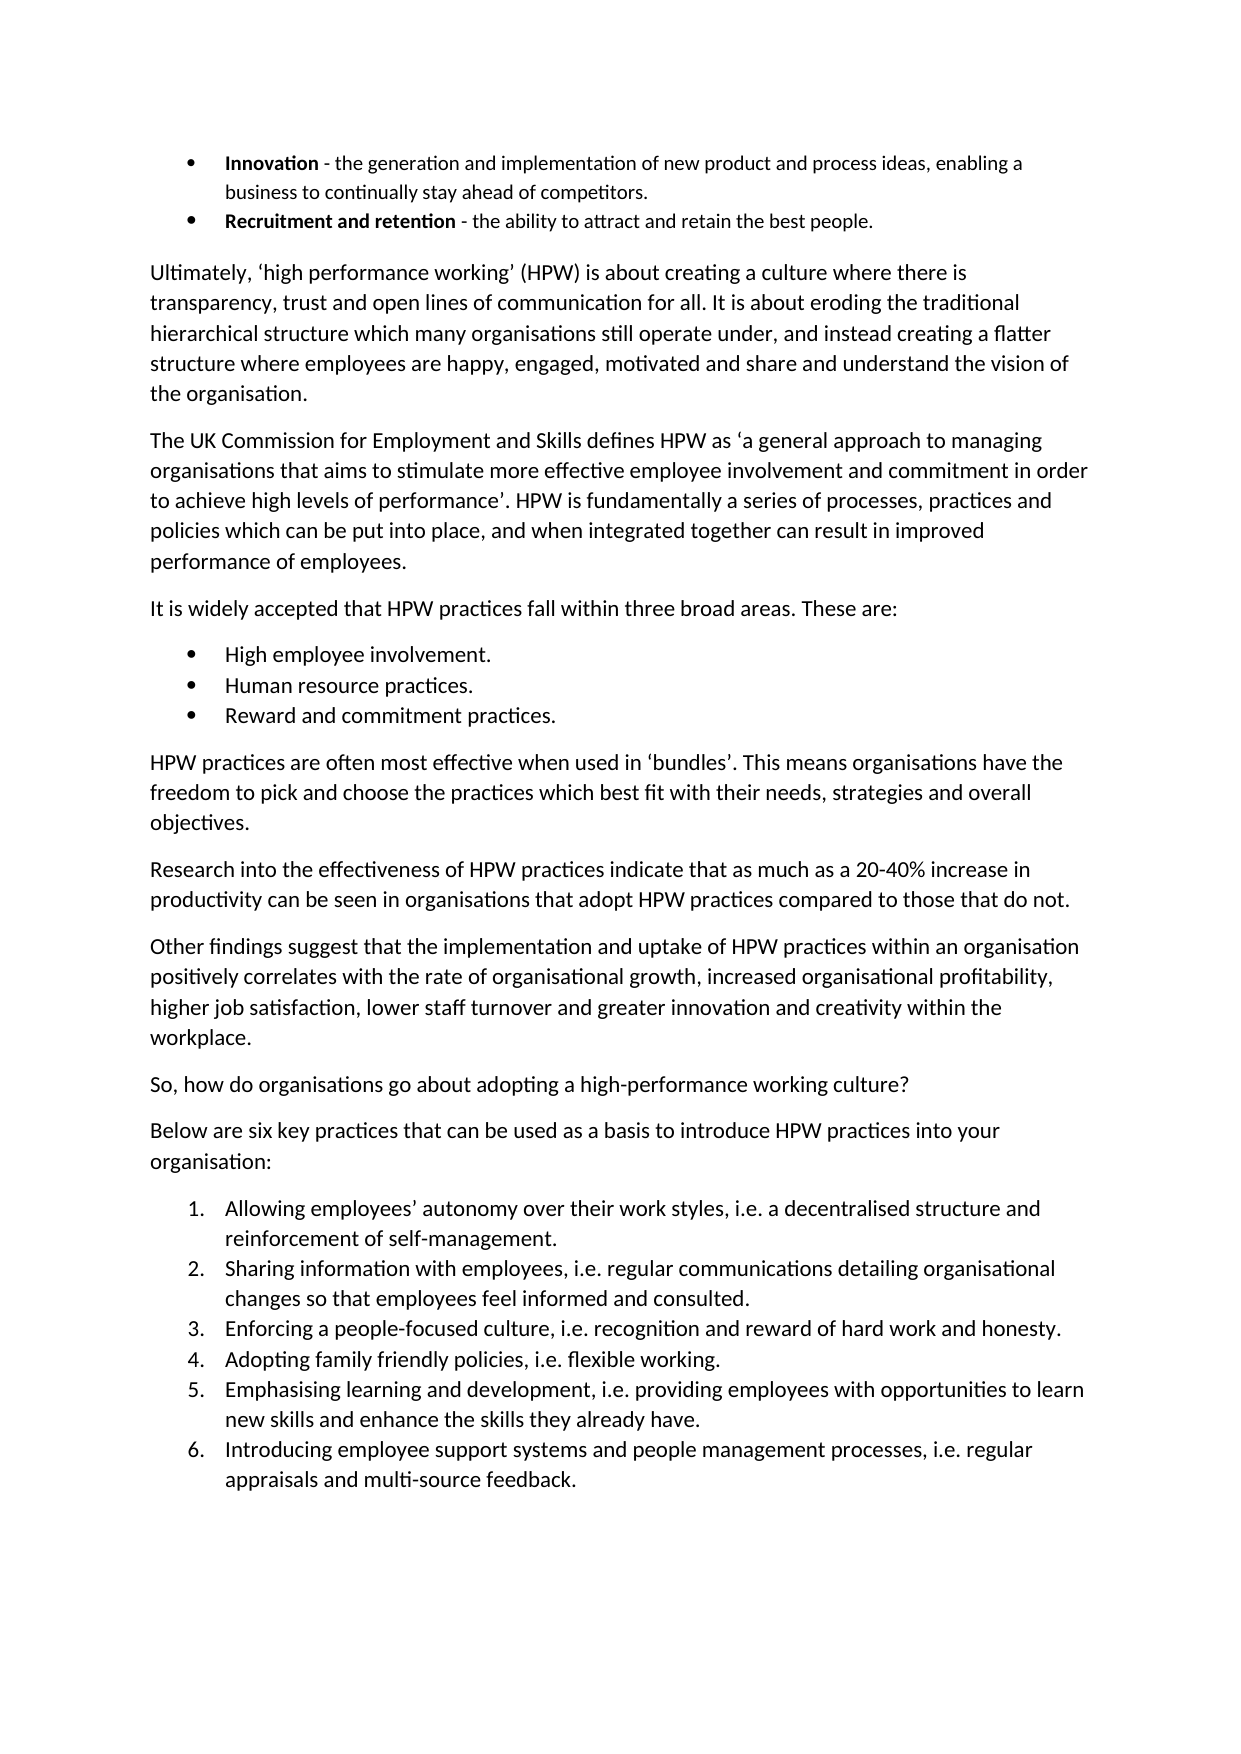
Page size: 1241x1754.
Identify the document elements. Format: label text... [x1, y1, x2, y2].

list Emphasising learning and development, i.e. providing employees with opportunities to learn new skills and enhance the skills they already have. [187, 1375, 1090, 1433]
list Allowing employees’ autonomy over their work styles, i.e. a decentralised structure and reinforcement of self-management. [187, 1194, 1090, 1252]
list High employee involvement. [187, 641, 1090, 669]
list Sharing information with employees, i.e. regular communications detailing organisational changes so that employees feel informed and consulted. [187, 1254, 1090, 1312]
text So, how do organisations go about adopting a high-performance working culture? [150, 1070, 1090, 1098]
text The UK Commission for Employment and Skills defines HPW as ‘a general approach to managing organisations that aims to stimulate more effective employee involvement and commitment in order to achieve high levels of performance’. HPW is fundamentally a series of processes, practices and policies which can be put into place, and when integrated together can result in improved performance of employees. [150, 426, 1090, 575]
list Reward and commitment practices. [187, 701, 1090, 729]
list Human resource practices. [187, 671, 1090, 699]
text HPW practices are often most effective when used in ‘bundles’. This means organisations have the freedom to pick and choose the practices which best fit with their needs, strategies and overall objectives. [150, 748, 1090, 836]
list Introducing employee support systems and people management processes, i.e. regular appraisals and multi-source feedback. [187, 1435, 1090, 1494]
list Enforcing a people-focused culture, i.e. recognition and reward of hard work and honesty. [187, 1314, 1090, 1343]
text Below are six key practices that can be used as a basis to introduce HPW practices into your organisation: [150, 1117, 1090, 1175]
list Adopting family friendly policies, i.e. flexible working. [187, 1345, 1090, 1373]
text Other findings suggest that the implementation and uptake of HPW practices within an organisation positively correlates with the rate of organisational growth, increased organisational profitability, higher job satisfaction, lower staff turnover and greater innovation and creativity within the workplace. [150, 932, 1090, 1051]
list Recruitment and retention - the ability to attract and retain the best people. [187, 208, 1090, 234]
text Research into the effectiveness of HPW practices indicate that as much as a 20-40% increase in productivity can be seen in organisations that adopt HPW practices compared to those that do not. [150, 855, 1090, 913]
text Ultimately, ‘high performance working’ (HPW) is about creating a culture where there is transparency, trust and open lines of communication for all. It is about eroding the traditional hierarchical structure which many organisations still operate under, and instead creating a flatter structure where employees are happy, engaged, motivated and share and understand the vision of the organisation. [150, 258, 1090, 407]
text It is widely accepted that HPW practices fall within three broad areas. These are: [150, 594, 1090, 622]
list Innovation - the generation and implementation of new product and process ideas, enabling a business to continually stay ahead of competitors. [187, 150, 1090, 204]
